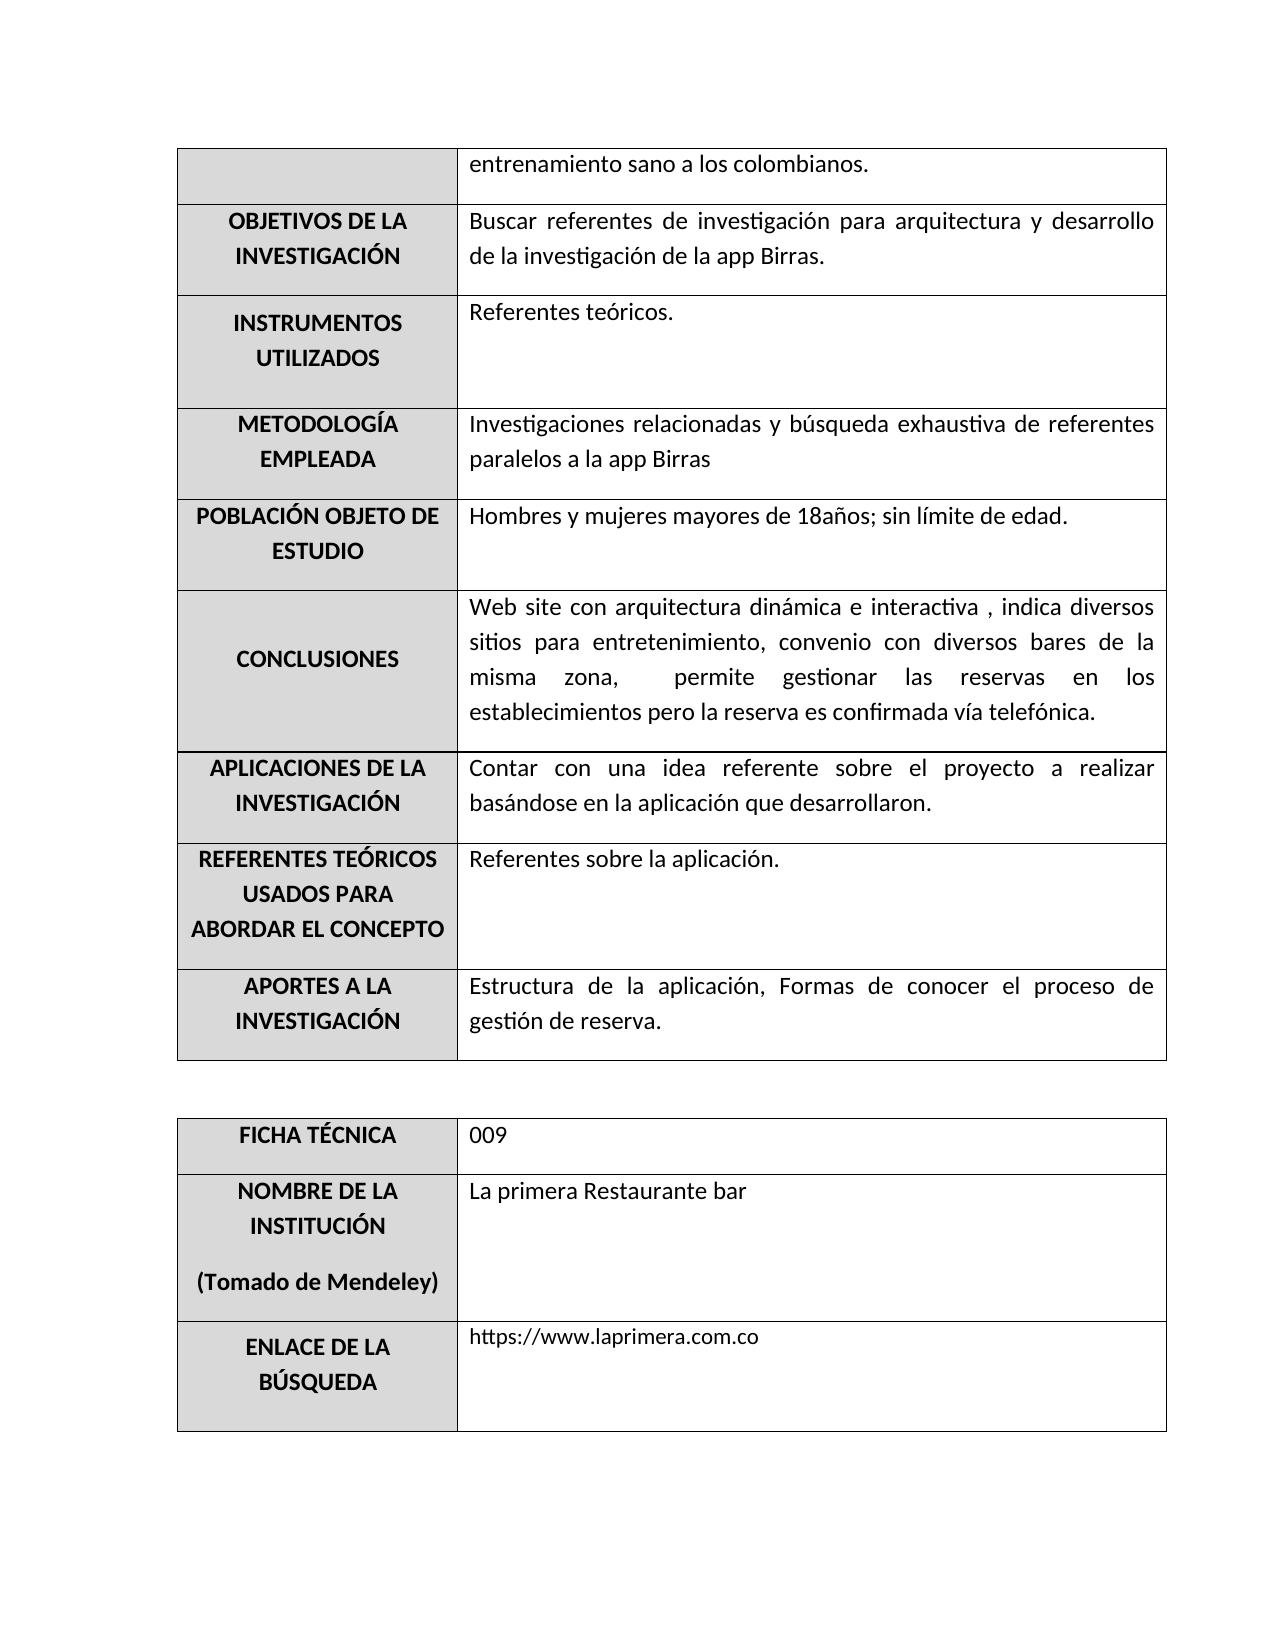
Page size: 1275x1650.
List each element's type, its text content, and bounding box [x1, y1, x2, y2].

table_cell https://www.laprimera.com.co [458, 1322, 1166, 1431]
table_cell Hombres y mujeres mayores de 18años; sin límite de edad. [458, 500, 1166, 590]
table_cell La primera Restaurante bar [458, 1175, 1166, 1321]
table_cell Buscar referentes de investigación para arquitectura y desarrollo de la investigación de la app Birras. [458, 205, 1166, 295]
table_cell REFERENTES TEÓRICOS USADOS PARA ABORDAR EL CONCEPTO [178, 844, 457, 969]
table_cell Investigaciones relacionadas y búsqueda exhaustiva de referentes paralelos a la app Birras [458, 409, 1166, 499]
table_cell OBJETIVOS DE LA INVESTIGACIÓN [178, 205, 457, 295]
table_cell Contar con una idea referente sobre el proyecto a realizar basándose en la aplicación que desarrollaron. [458, 753, 1166, 843]
table_cell APLICACIONES DE LA INVESTIGACIÓN [178, 753, 457, 843]
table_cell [458, 149, 1166, 204]
table_cell NOMBRE DE LA INSTITUCIÓN (Tomado de Mendeley) [178, 1175, 457, 1321]
table_cell Estructura de la aplicación, Formas de conocer el proceso de gestión de reserva. [458, 970, 1166, 1060]
table_header FICHA TÉCNICA [178, 1119, 457, 1174]
table_cell Referentes teóricos. [458, 296, 1166, 408]
table_cell ENLACE DE LA BÚSQUEDA [178, 1322, 457, 1431]
table_cell Web site con arquitectura dinámica e interactiva , indica diversos sitios para entretenimiento, convenio con diversos bares de la misma zona, permite gestionar las reservas en los establecimientos pero la reserva es confirmada vía telefónica. [458, 591, 1166, 751]
table_cell APORTES A LA INVESTIGACIÓN [178, 970, 457, 1060]
table_header 009 [458, 1119, 1166, 1174]
table_cell Referentes sobre la aplicación. [458, 844, 1166, 969]
table_cell METODOLOGÍA EMPLEADA [178, 409, 457, 499]
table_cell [178, 149, 457, 204]
table_cell INSTRUMENTOS UTILIZADOS [178, 296, 457, 408]
table_cell CONCLUSIONES [178, 591, 457, 751]
table_cell POBLACIÓN OBJETO DE ESTUDIO [178, 500, 457, 590]
